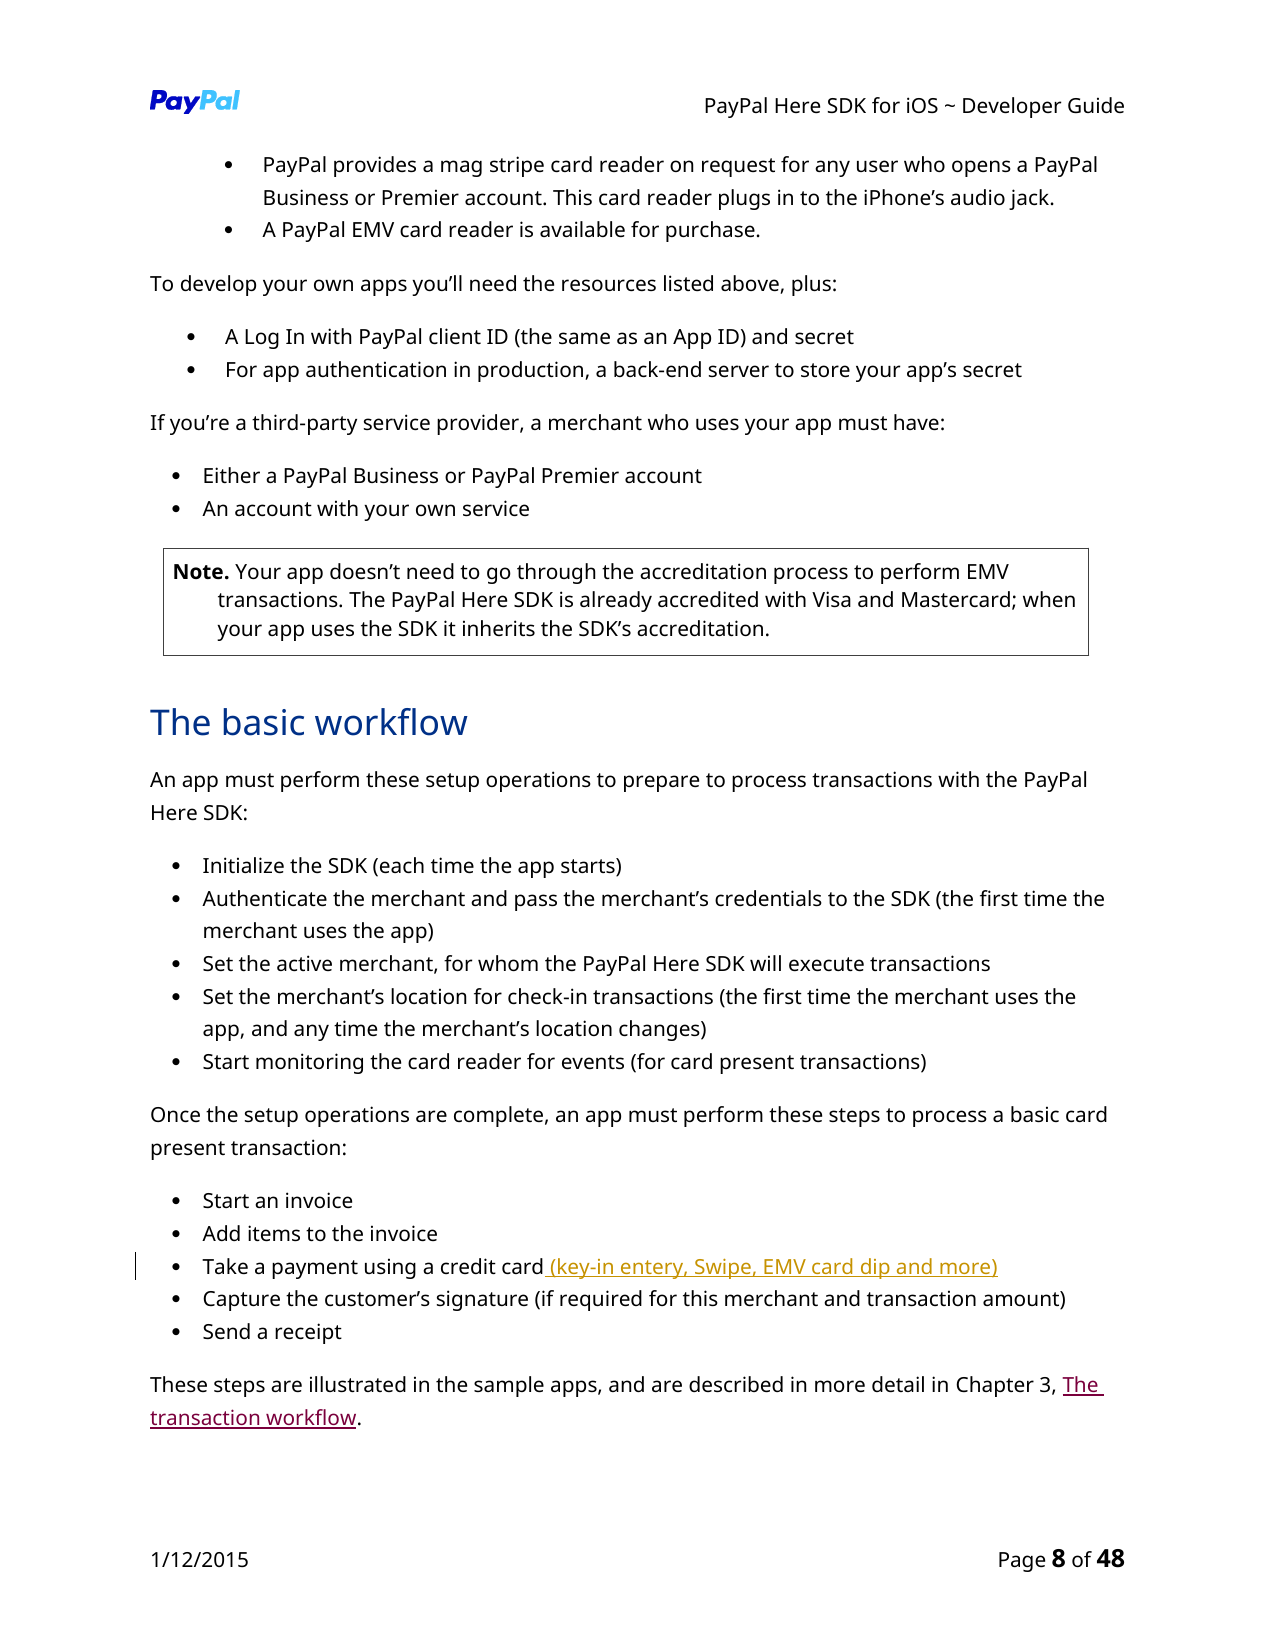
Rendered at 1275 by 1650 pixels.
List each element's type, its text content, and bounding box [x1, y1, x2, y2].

list Capture the customer’s signature (if required for this merchant and transaction amount) [172, 1284, 1125, 1313]
text These steps are illustrated in the sample apps, and are described in more detail in Chapter 3, The transaction workflow. [150, 1370, 1125, 1431]
list Initialize the SDK (each time the app starts) [172, 851, 1125, 880]
list Set the merchant’s location for check-in transactions (the first time the merchant uses the app, and any time the merchant’s location changes) [172, 982, 1125, 1043]
list A Log In with PayPal client ID (the same as an App ID) and secret [187, 322, 1125, 351]
list A PayPal EMV card reader is available for purchase. [225, 215, 1125, 244]
text If you’re a third-party service provider, a merchant who uses your app must have: [150, 408, 1125, 437]
list Start monitoring the card reader for events (for card present transactions) [172, 1047, 1125, 1076]
list Send a receipt [172, 1317, 1125, 1345]
list Either a PayPal Business or PayPal Premier account [172, 462, 1125, 490]
subtitle The basic workflow [150, 697, 1125, 746]
list Add items to the invoice [172, 1219, 1125, 1248]
list Authenticate the merchant and pass the merchant’s credentials to the SDK (the first time the merchant uses the app) [172, 884, 1125, 945]
text Once the setup operations are complete, an app must perform these steps to process a basic card present transaction: [150, 1101, 1125, 1162]
text An app must perform these setup operations to prepare to process transactions with the PayPal Here SDK: [150, 765, 1125, 826]
text To develop your own apps you’ll need the resources listed above, plus: [150, 269, 1125, 297]
list An account with your own service [172, 494, 1125, 523]
list PayPal provides a mag stripe card reader on request for any user who opens a PayPal Business or Premier account. This card reader plugs in to the iPhone’s audio jack. [225, 150, 1125, 211]
list Set the active merchant, for whom the PayPal Here SDK will execute transactions [172, 949, 1125, 978]
text Note. Your app doesn’t need to go through the accreditation process to perform EMV transactions. The PayPal Here SDK is already accredited with Visa and Mastercard; when your app uses the SDK it inherits the SDK’s accreditation. [164, 549, 1088, 655]
list For app authentication in production, a back-end server to store your app’s secret [187, 355, 1125, 383]
list Take a payment using a credit card [172, 1252, 1125, 1280]
list Start an invoice [172, 1187, 1125, 1215]
